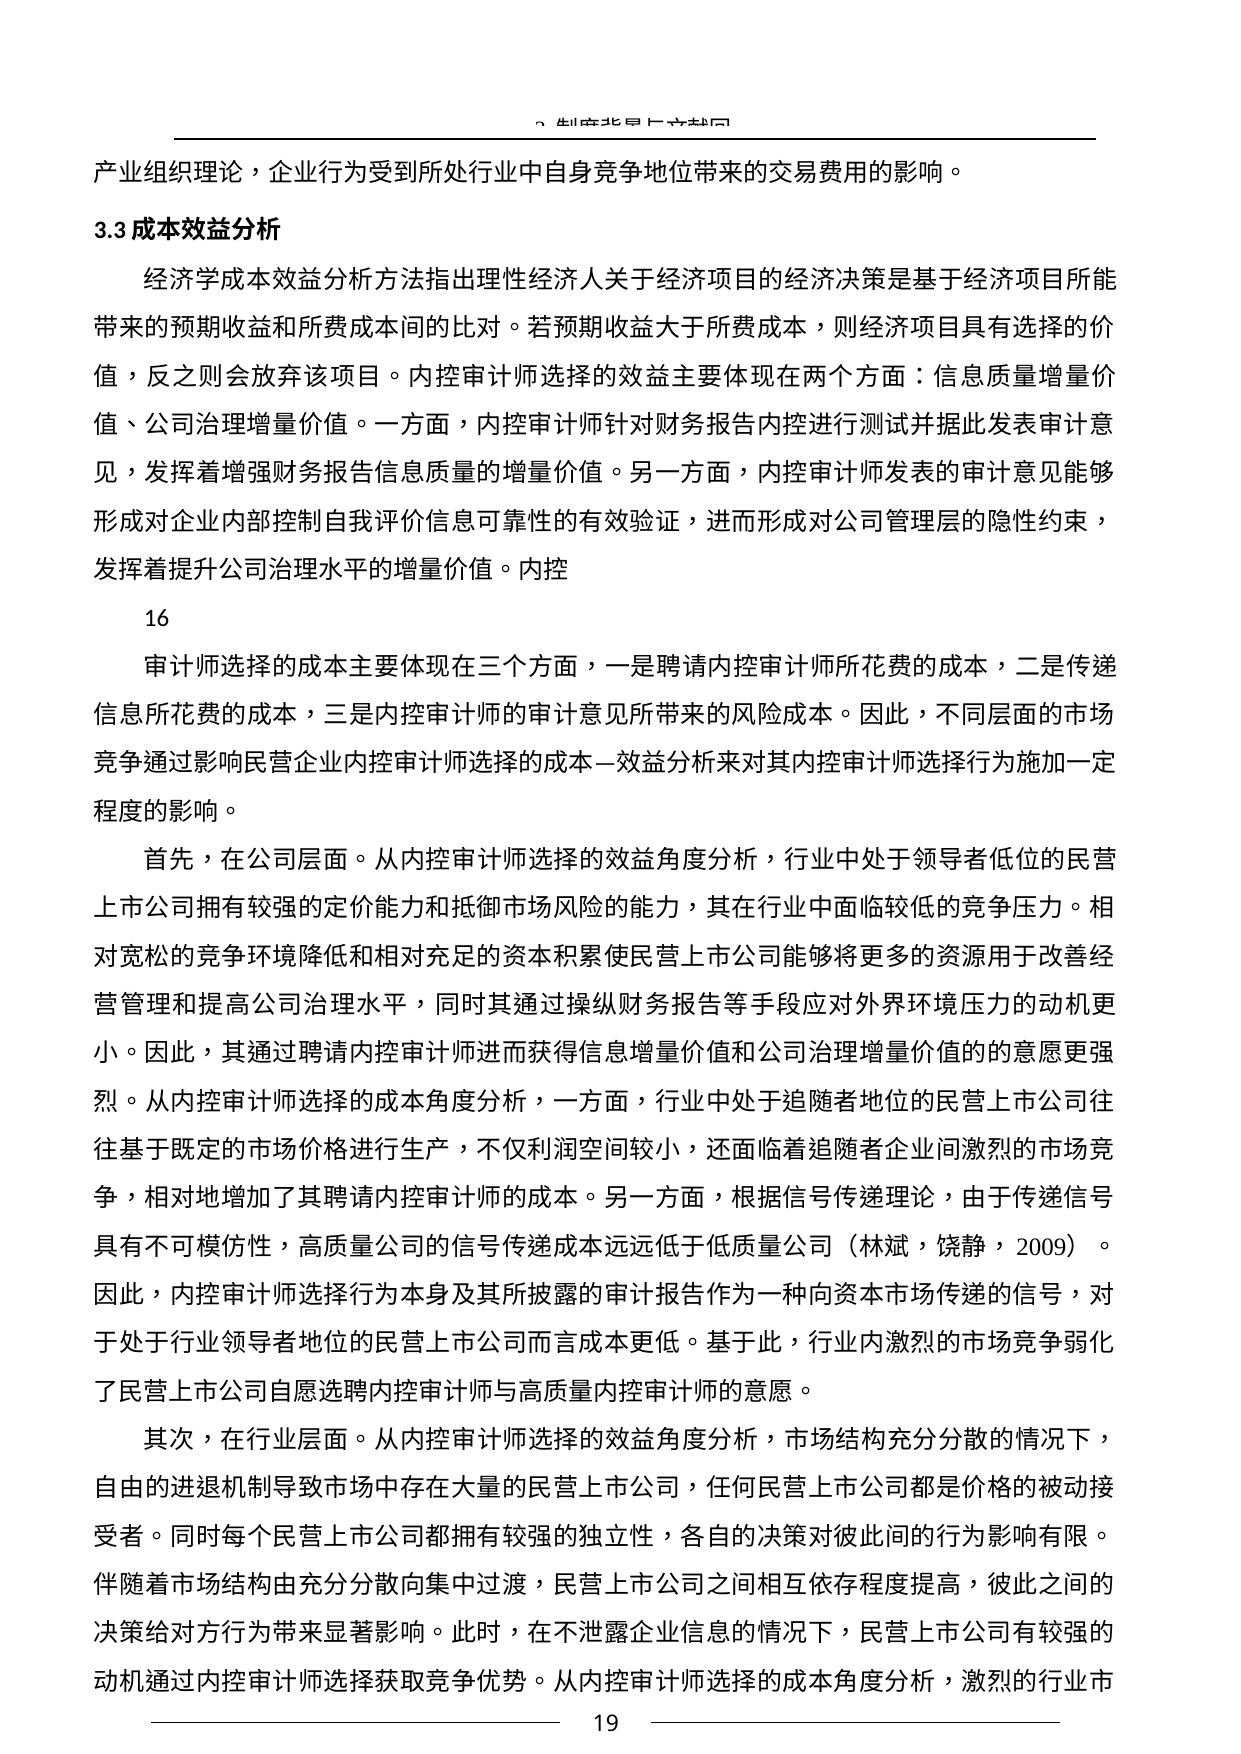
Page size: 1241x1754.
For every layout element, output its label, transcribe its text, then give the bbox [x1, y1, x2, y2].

text 16 [94, 584, 1117, 633]
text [94, 139, 1117, 188]
text 审计师选择的成本主要体现在三个方面，一是聘请内控审计师所花费的成本，二是传递信息所花费的成本，三是内控审计师的审计意见所带来的风险成本。因此，不同层面的市场竞争通过影响民营企业内控审计师选择的成本—效益分析来对其内控审计师选择行为施加一定程度的影响。 [94, 633, 1117, 826]
text 经济学成本效益分析方法指出理性经济人关于经济项目的经济决策是基于经济项目所能带来的预期收益和所费成本间的比对。若预期收益大于所费成本，则经济项目具有选择的价值，反之则会放弃该项目。内控审计师选择的效益主要体现在两个方面：信息质量增量价值、公司治理增量价值。一方面，内控审计师针对财务报告内控进行测试并据此发表审计意见，发挥着增强财务报告信息质量的增量价值。另一方面，内控审计师发表的审计意见能够形成对企业内部控制自我评价信息可靠性的有效验证，进而形成对公司管理层的隐性约束，发挥着提升公司治理水平的增量价值。内控 [94, 246, 1117, 584]
subtitle 3.3 成本效益分析 [94, 212, 1117, 246]
text 首先，在公司层面。从内控审计师选择的效益角度分析，行业中处于领导者低位的民营上市公司拥有较强的定价能力和抵御市场风险的能力，其在行业中面临较低的竞争压力。相对宽松的竞争环境降低和相对充足的资本积累使民营上市公司能够将更多的资源用于改善经营管理和提高公司治理水平，同时其通过操纵财务报告等手段应对外界环境压力的动机更小。因此，其通过聘请内控审计师进而获得信息增量价值和公司治理增量价值的的意愿更强烈。从内控审计师选择的成本角度分析，一方面，行业中处于追随者地位的民营上市公司往往基于既定的市场价格进行生产，不仅利润空间较小，还面临着追随者企业间激烈的市场竞争，相对地增加了其聘请内控审计师的成本。另一方面，根据信号传递理论，由于传递信号具有不可模仿性，高质量公司的信号传递成本远远低于低质量公司（林斌，饶静，2009）。因此，内控审计师选择行为本身及其所披露的审计报告作为一种向资本市场传递的信号，对于处于行业领导者地位的民营上市公司而言成本更低。基于此，行业内激烈的市场竞争弱化了民营上市公司自愿选聘内控审计师与高质量内控审计师的意愿。 [94, 826, 1117, 1406]
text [94, 1406, 1117, 1696]
